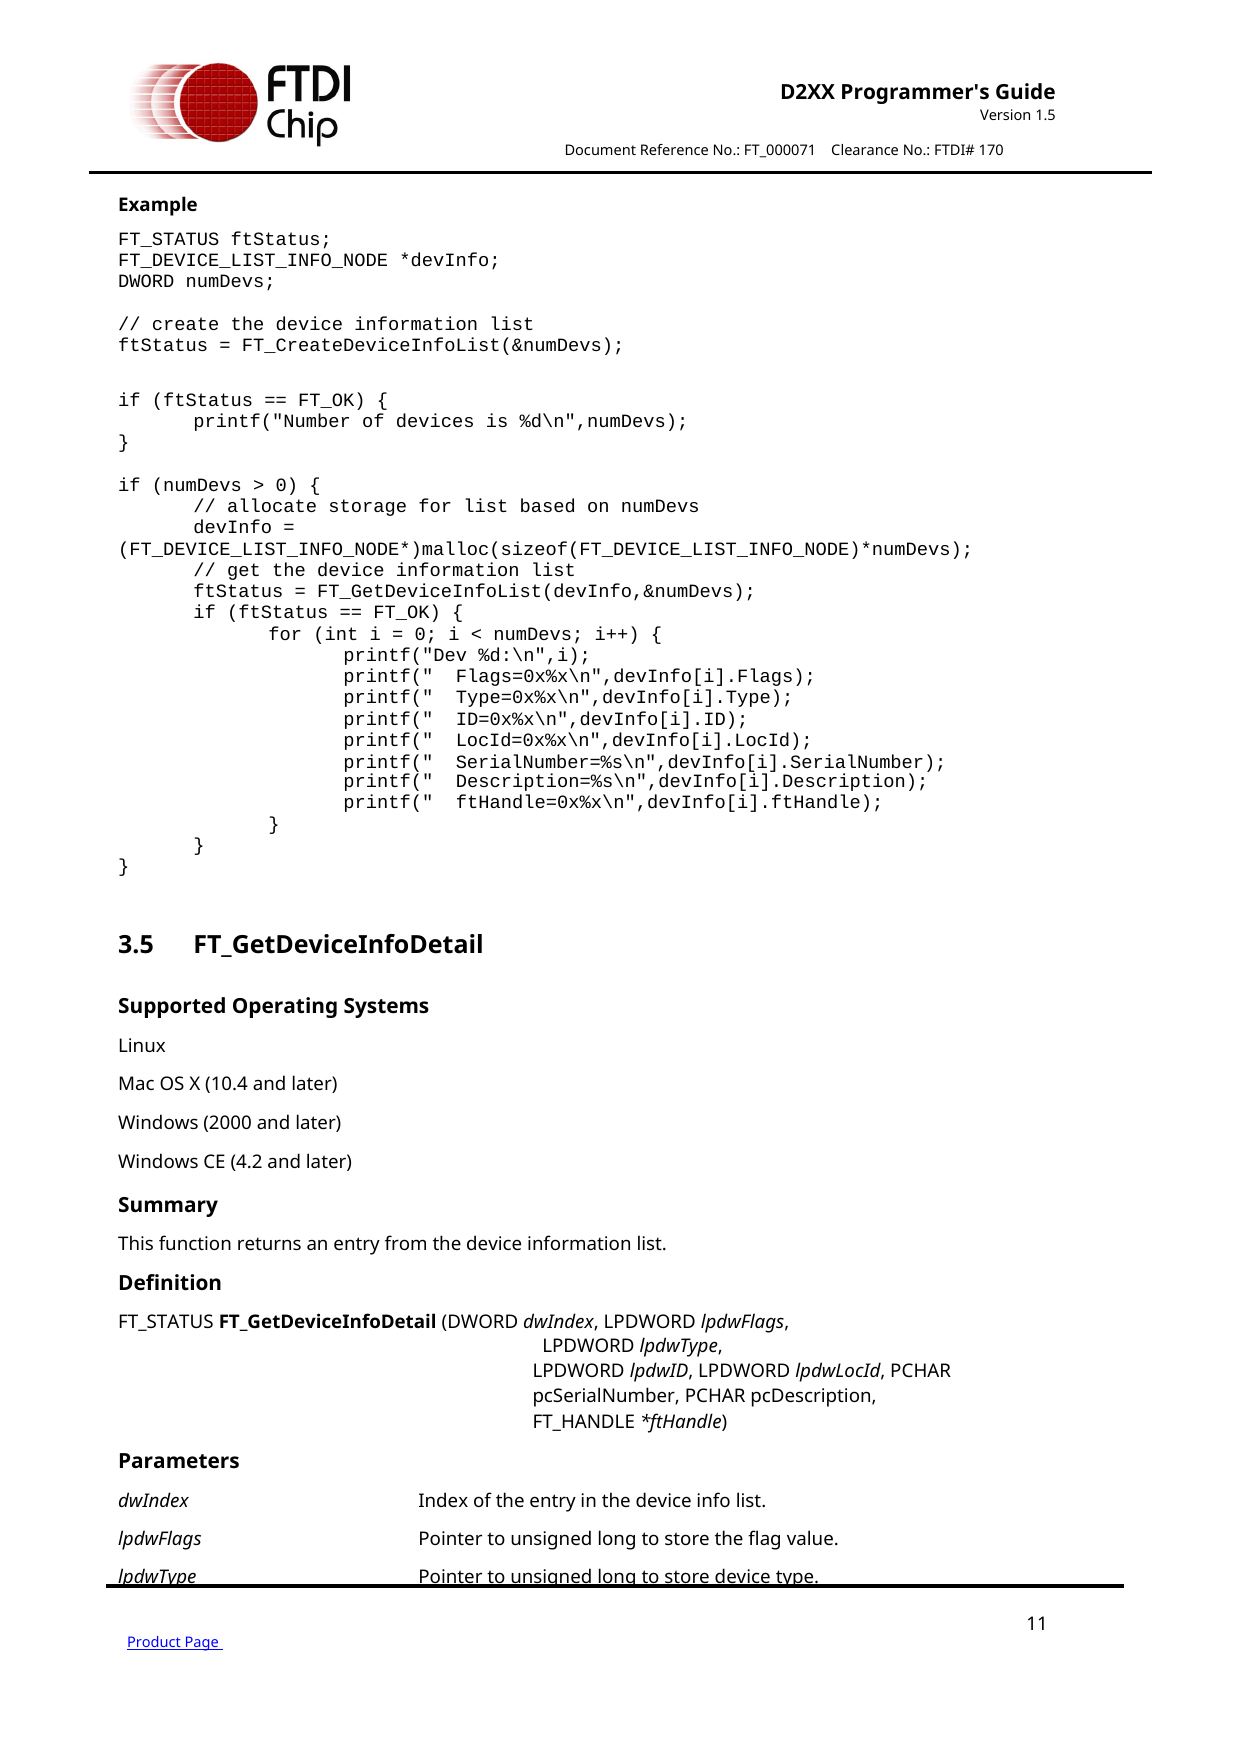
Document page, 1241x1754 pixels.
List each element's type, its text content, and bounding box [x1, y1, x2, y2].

text Mac OS X (10.4 and later) Windows (2000 and later) Windows CE (4.2 and later) Summary [118, 1070, 380, 1218]
text // create the device information list ftStatus = FT_CreateDeviceInfoList(&numDevs); [118, 314, 624, 357]
text printf("Number of devices is %d\n",numDevs); [193, 412, 1165, 433]
text } [268, 814, 1165, 836]
text } [193, 836, 1165, 857]
text dwIndex Index of the entry in the device info list. [118, 1487, 1165, 1512]
text Linux [118, 1032, 1165, 1057]
text if (ftStatus == FT_OK) { [118, 391, 1165, 412]
subtitle Example [118, 191, 1165, 217]
text } [118, 857, 1165, 878]
text LPDWORD lpdwType, [191, 1334, 1073, 1357]
text FT_STATUS ftStatus; FT_DEVICE_LIST_INFO_NODE *devInfo; DWORD numDevs; [118, 229, 502, 293]
subtitle Definition [118, 1268, 1165, 1296]
subtitle FT_GetDeviceInfoDetail [118, 926, 1165, 960]
subtitle Parameters [118, 1446, 1165, 1474]
text FT_STATUS FT_GetDeviceInfoDetail (DWORD dwIndex, LPDWORD lpdwFlags, [118, 1308, 1165, 1334]
text lpdwType Pointer to unsigned long to store device type. [118, 1563, 1165, 1588]
text printf(" Flags=0x%x\n",devInfo[i].Flags); printf(" Type=0x%x\n",devInfo[i].Type); printf(" ID=0x%x\n",devInfo[i].ID); printf(" LocId=0x%x\n",devInfo[i].LocId); [343, 667, 816, 752]
text ftStatus = FT_GetDeviceInfoList(devInfo,&numDevs); if (ftStatus == FT_OK) { [193, 582, 757, 624]
text // get the device information list [193, 561, 1165, 582]
text for (int i = 0; i < numDevs; i++) { printf("Dev %d:\n",i); [268, 624, 663, 667]
picture [121, 59, 356, 150]
text This function returns an entry from the device information list. [118, 1234, 1165, 1255]
text } [118, 433, 1165, 454]
text if (numDevs > 0) { [118, 476, 1165, 497]
text printf(" SerialNumber=%s\n",devInfo[i].SerialNumber); printf(" Description=%s\n",devInfo[i].Description); printf(" ftHandle=0x%x\n",devInfo[i].ftHandle); [343, 752, 951, 814]
text (FT_DEVICE_LIST_INFO_NODE*)malloc(sizeof(FT_DEVICE_LIST_INFO_NODE)*numDevs); [118, 539, 1165, 561]
text // allocate storage for list based on numDevs devInfo = [193, 497, 701, 539]
text LPDWORD lpdwID, LPDWORD lpdwLocId, PCHAR pcSerialNumber, PCHAR pcDescription, FT_HANDLE *ftHandle) [532, 1357, 973, 1433]
subtitle Supported Operating Systems [118, 991, 1165, 1019]
text lpdwFlags Pointer to unsigned long to store the flag value. [118, 1525, 1165, 1551]
